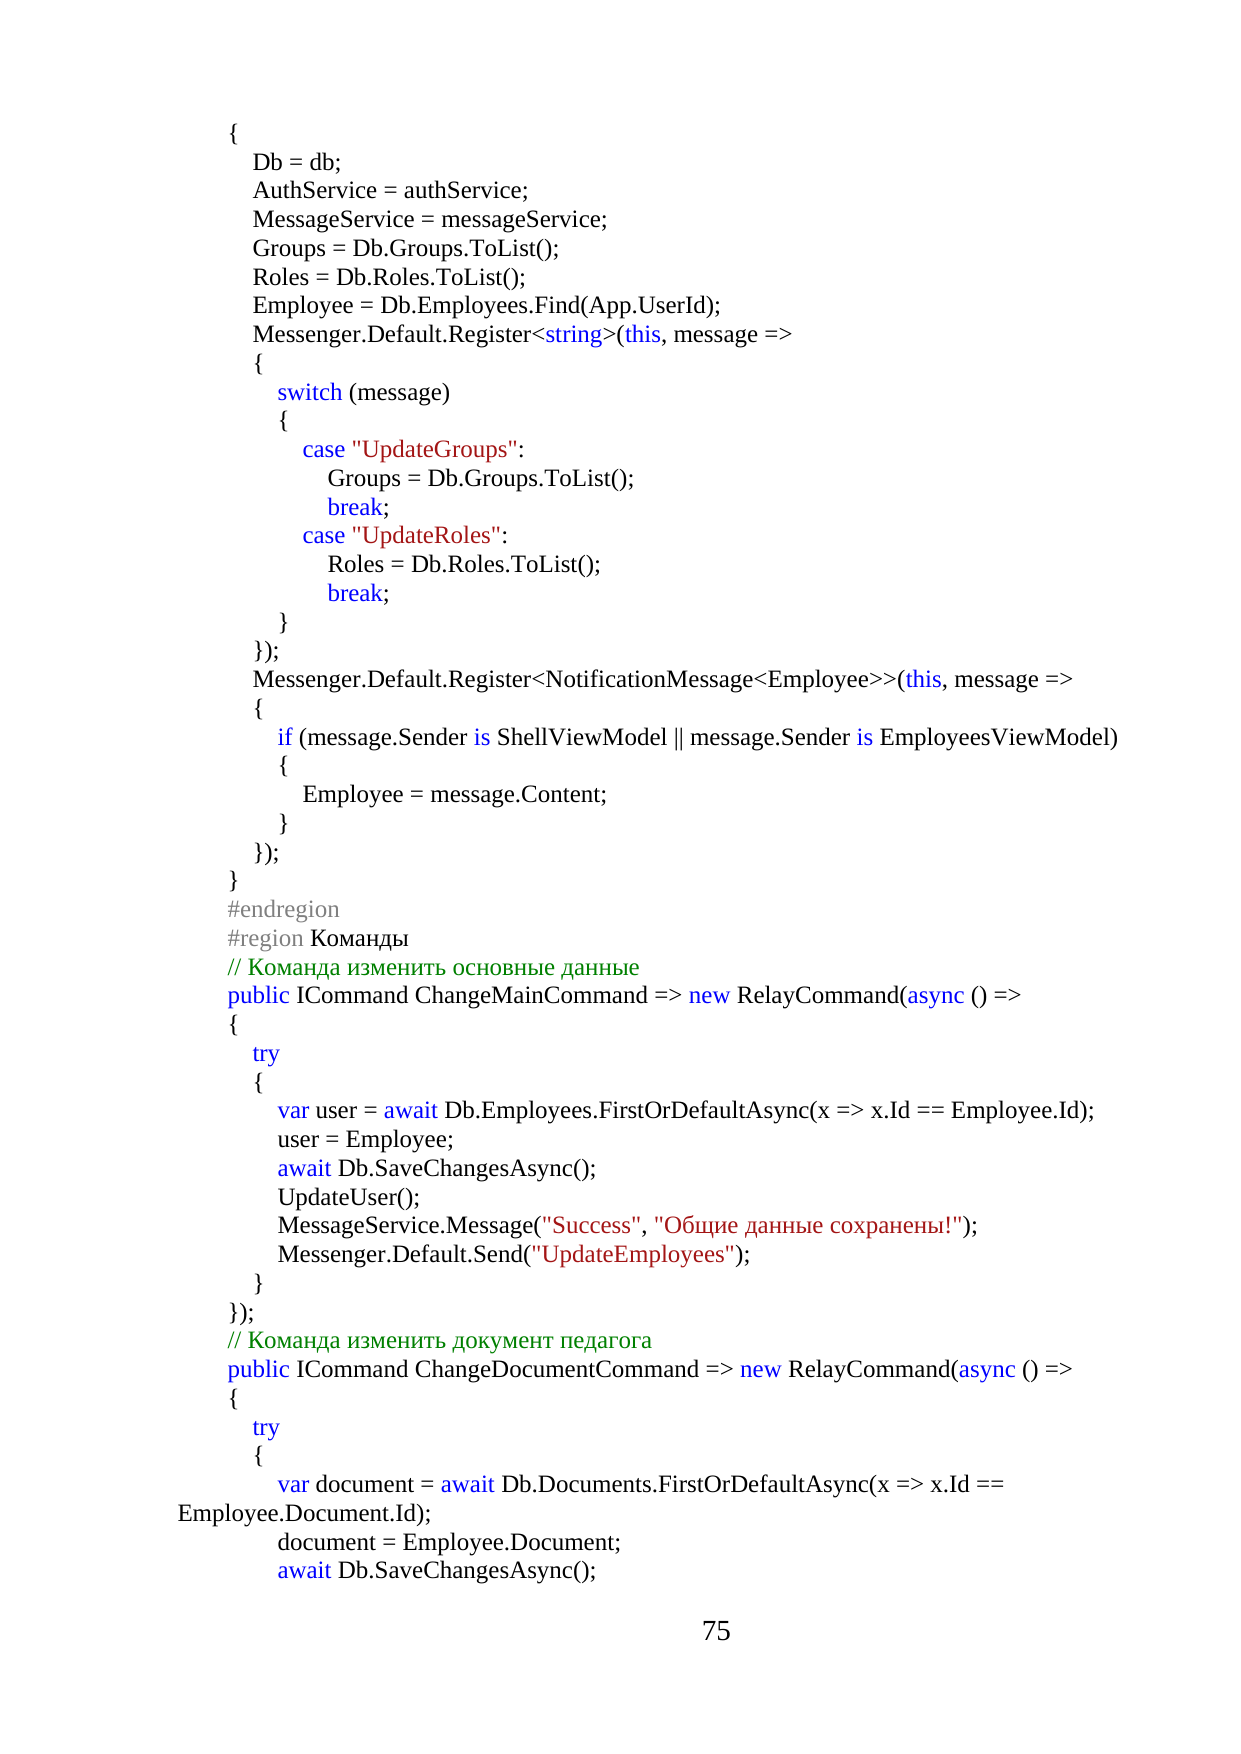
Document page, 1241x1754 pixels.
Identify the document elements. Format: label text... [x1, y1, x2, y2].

text Messenger.Default.Send("UpdateEmployees"); [177, 1239, 1181, 1268]
text { [177, 1441, 1181, 1469]
text break; [177, 492, 1181, 521]
text { [177, 118, 1181, 147]
text } [177, 607, 1181, 636]
text #endregion [177, 894, 1181, 923]
text } [177, 808, 1181, 837]
text // Команда изменить основные данные [177, 952, 1181, 981]
text case "UpdateRoles": [177, 521, 1181, 549]
text // Команда изменить документ педагога [177, 1326, 1181, 1354]
text AuthService = authService; [177, 176, 1181, 204]
text user = Employee; [177, 1124, 1181, 1153]
text { [177, 751, 1181, 779]
text Groups = Db.Groups.ToList(); [177, 463, 1181, 492]
text }); [177, 1297, 1181, 1326]
text try [177, 1038, 1181, 1067]
text } [177, 1268, 1181, 1297]
text var document = await Db.Documents.FirstOrDefaultAsync(x => x.Id == Employee.Document.Id); [177, 1469, 1181, 1527]
text }); [177, 636, 1181, 664]
text Roles = Db.Roles.ToList(); [177, 549, 1181, 578]
text public ICommand ChangeDocumentCommand => new RelayCommand(async () => [177, 1354, 1181, 1383]
text switch (message) [177, 377, 1181, 406]
text Messenger.Default.Register<string>(this, message => [177, 319, 1181, 348]
text MessageService.Message("Success", "Общие данные сохранены!"); [177, 1211, 1181, 1239]
text { [177, 693, 1181, 722]
text case "UpdateGroups": [177, 434, 1181, 463]
text UpdateUser(); [177, 1182, 1181, 1211]
text { [177, 1067, 1181, 1096]
text break; [177, 578, 1181, 607]
text Roles = Db.Roles.ToList(); [177, 262, 1181, 291]
text } [177, 866, 1181, 894]
text MessageService = messageService; [177, 204, 1181, 233]
text Employee = message.Content; [177, 779, 1181, 808]
text Db = db; [177, 147, 1181, 176]
text if (message.Sender is ShellViewModel || message.Sender is EmployeesViewModel) [177, 722, 1181, 751]
text Groups = Db.Groups.ToList(); [177, 233, 1181, 262]
text var user = await Db.Employees.FirstOrDefaultAsync(x => x.Id == Employee.Id); [177, 1096, 1181, 1124]
text public ICommand ChangeMainCommand => new RelayCommand(async () => [177, 981, 1181, 1009]
text document = Employee.Document; [177, 1527, 1181, 1556]
text { [177, 1009, 1181, 1038]
text await Db.SaveChangesAsync(); [177, 1556, 1181, 1584]
text Employee = Db.Employees.Find(App.UserId); [177, 291, 1181, 319]
text await Db.SaveChangesAsync(); [177, 1153, 1181, 1182]
text try [177, 1412, 1181, 1441]
text { [177, 406, 1181, 434]
text #region Команды [177, 923, 1181, 952]
text }); [177, 837, 1181, 866]
text Messenger.Default.Register<NotificationMessage<Employee>>(this, message => [177, 664, 1181, 693]
text { [177, 348, 1181, 377]
text { [177, 1383, 1181, 1412]
